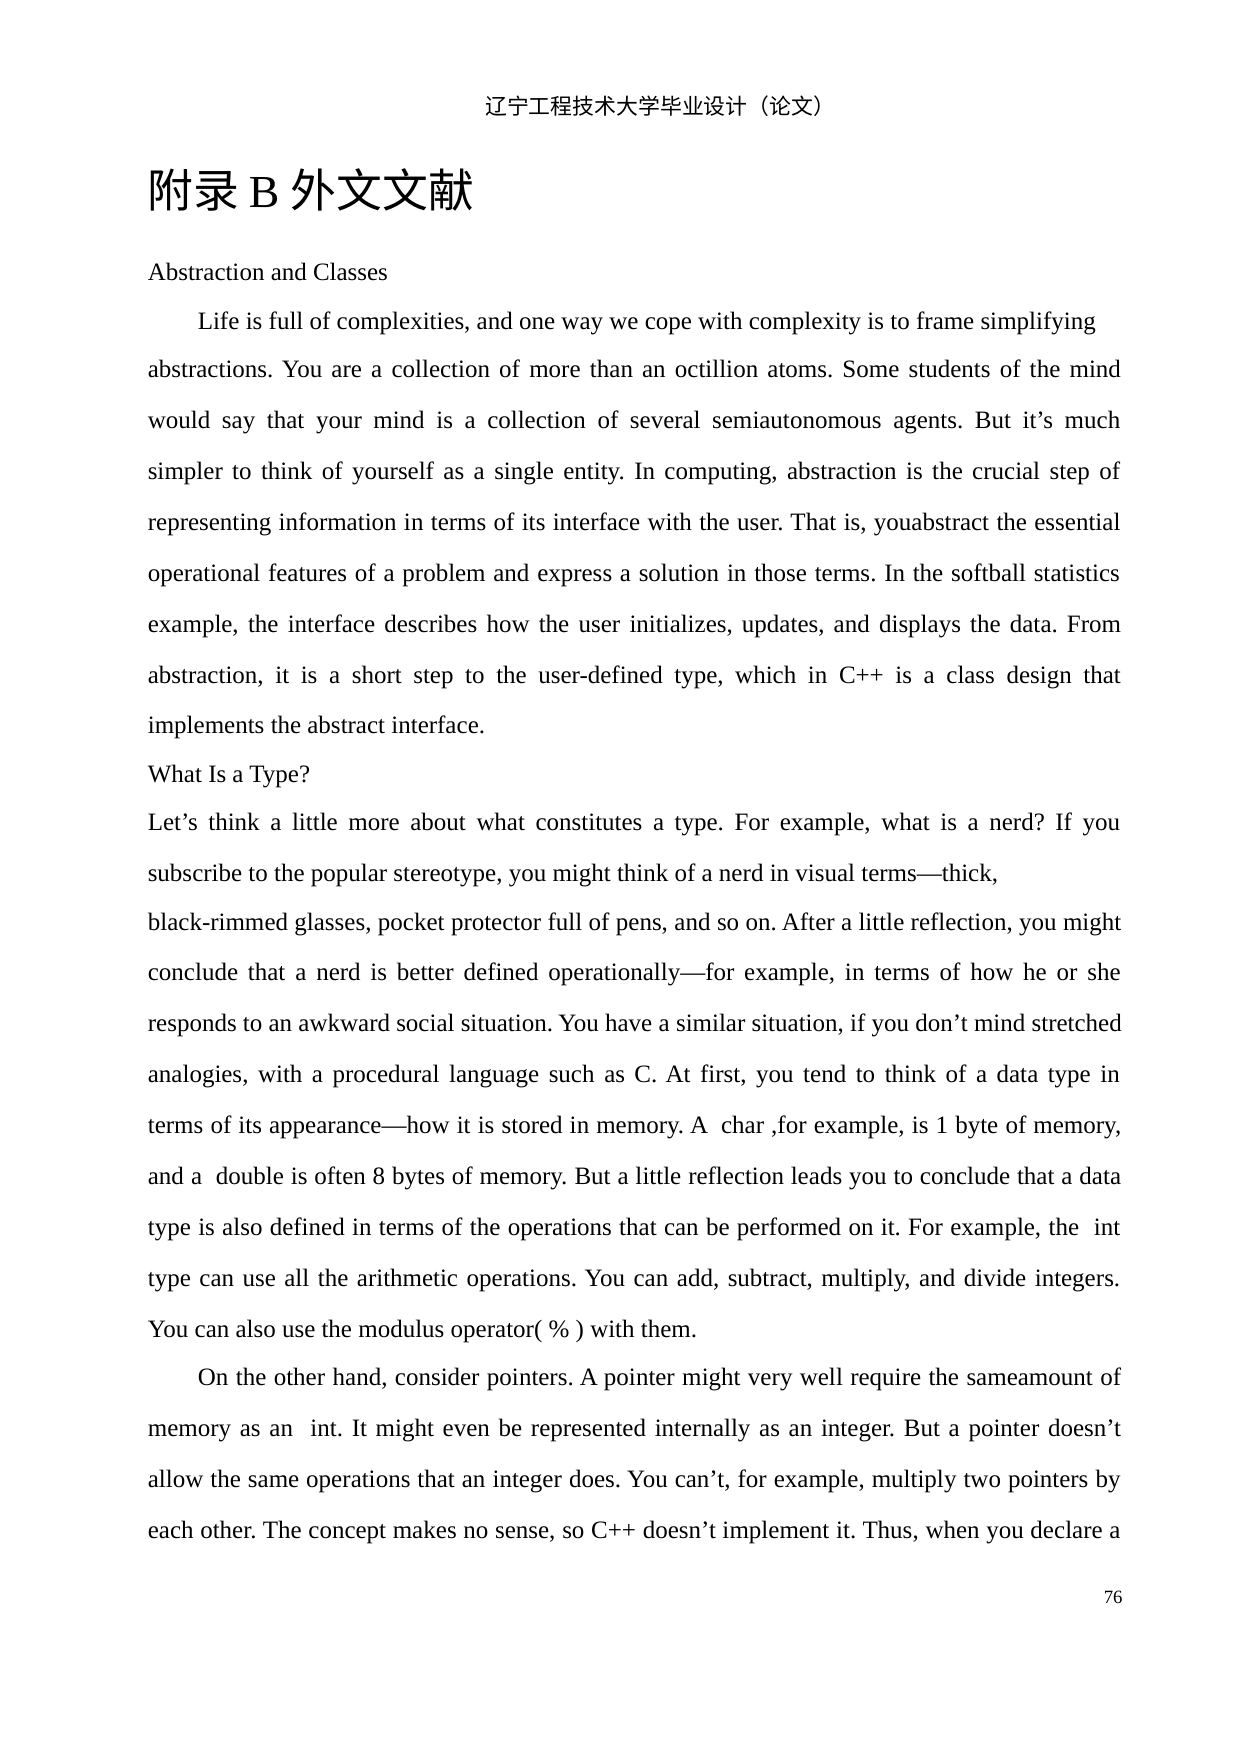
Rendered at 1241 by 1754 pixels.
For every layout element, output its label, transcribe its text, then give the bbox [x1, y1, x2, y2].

subtitle 附录B 外文文献 [148, 154, 1122, 222]
text Life is full of complexities, and one way we cope with complexity is to frame simplifying [148, 303, 1122, 337]
text Let’s think a little more about what constitutes a type. For example, what is a nerd? If you subscribe to the popular stereotype, you might think of a nerd in visual terms—thick, [148, 805, 1122, 889]
text black-rimmed glasses, pocket protector full of pens, and so on. After a little reflection, you might conclude that a nerd is better defined operationally—for example, in terms of how he or she responds to an awkward social situation. You have a similar situation, if you don’t mind stretched analogies, with a procedural language such as C. At first, you tend to think of a data type in terms of its appearance—how it is stored in memory. A char ,for example, is 1 byte of memory, and a double is often 8 bytes of memory. But a little reflection leads you to conclude that a data type is also defined in terms of the operations that can be performed on it. For example, the int type can use all the arithmetic operations. You can add, subtract, multiply, and divide integers. You can also use the modulus operator( % ) with them. [148, 904, 1122, 1345]
text Abstraction and Classes [148, 255, 1122, 289]
text abstractions. You are a collection of more than an octillion atoms. Some students of the mind would say that your mind is a collection of several semiautonomous agents. But it’s much simpler to think of yourself as a single entity. In computing, abstraction is the crucial step of representing information in terms of its interface with the user. That is, youabstract the essential operational features of a problem and express a solution in those terms. In the softball statistics example, the interface describes how the user initializes, updates, and displays the data. From abstraction, it is a short step to the user-defined type, which in C++ is a class design that implements the abstract interface. [148, 351, 1122, 742]
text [148, 1360, 1122, 1547]
text What Is a Type? [148, 756, 1122, 790]
